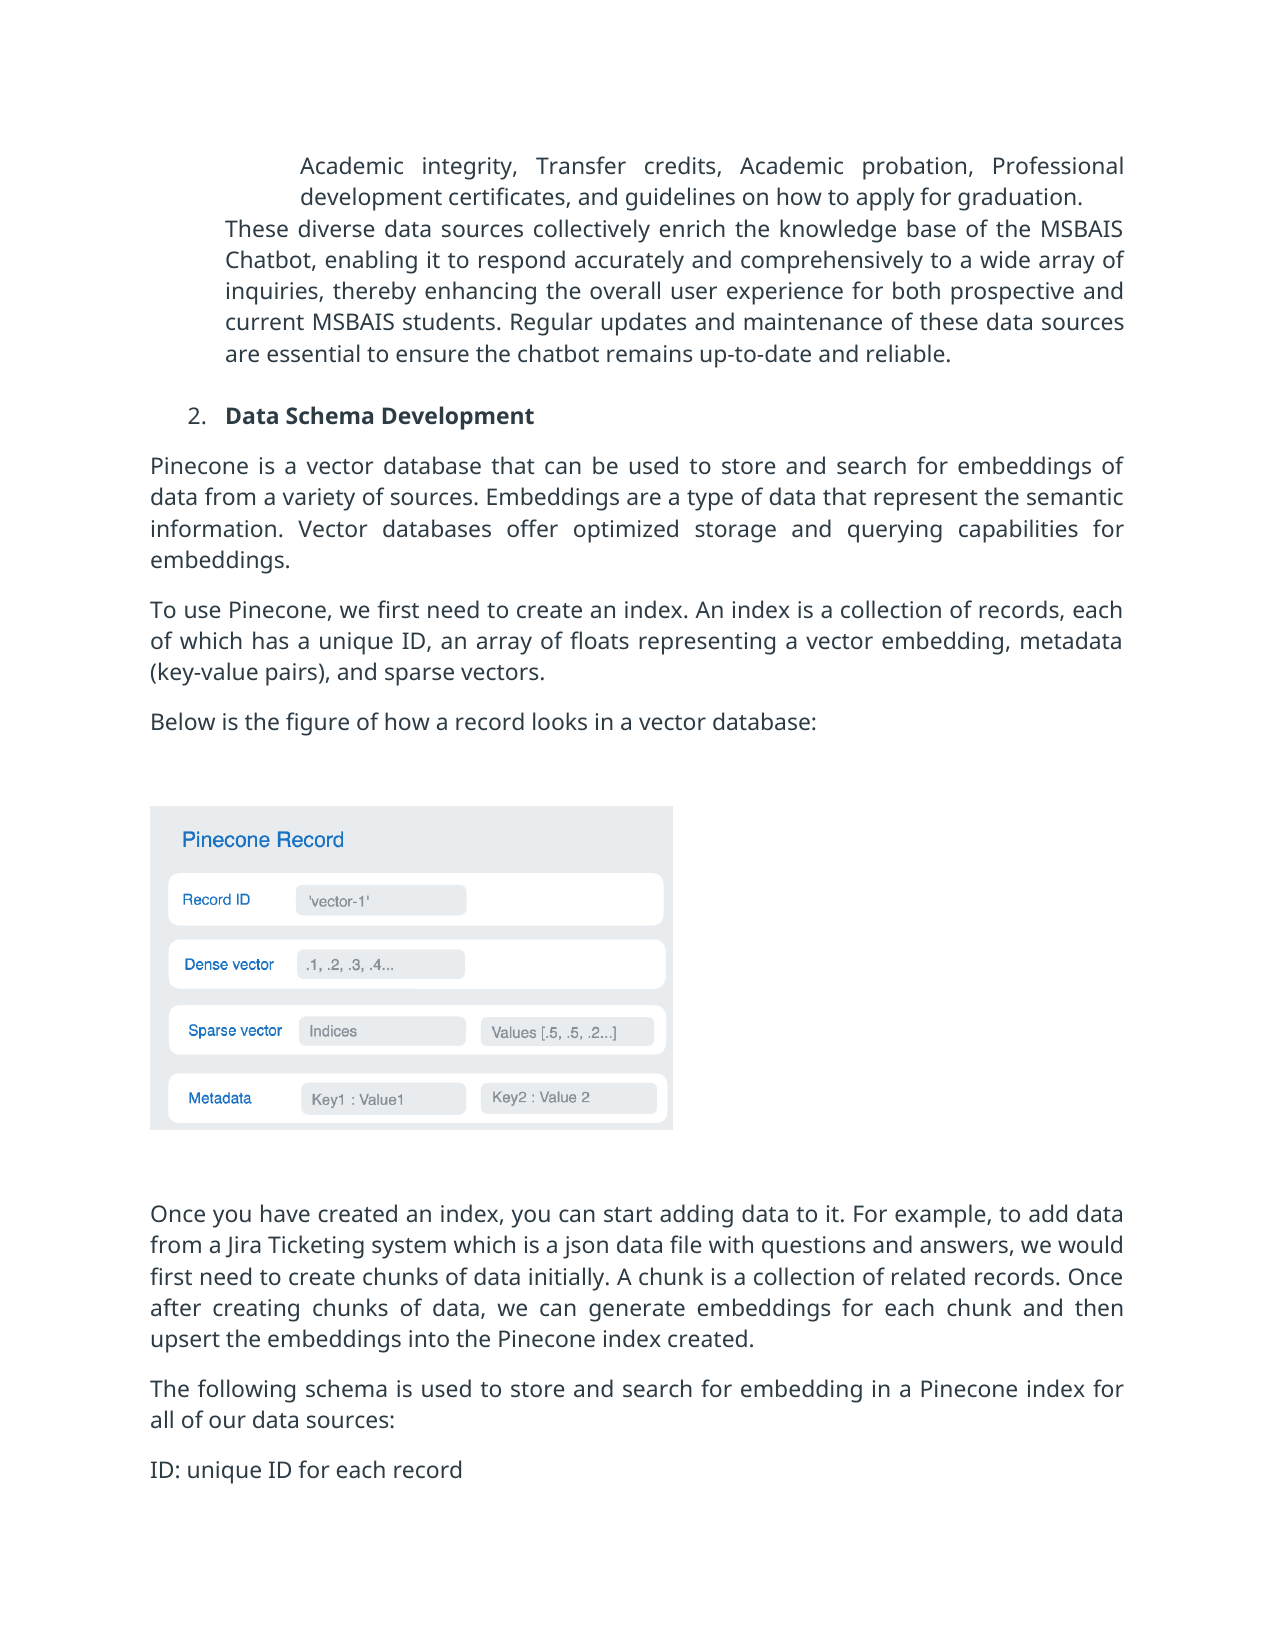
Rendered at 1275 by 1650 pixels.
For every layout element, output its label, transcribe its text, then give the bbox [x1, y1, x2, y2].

text Below is the figure of how a record looks in a vector database: [150, 706, 1125, 737]
text Once you have created an index, you can start adding data to it. For example, to add data from a Jira Ticketing system which is a json data file with questions and answers, we would first need to create chunks of data initially. A chunk is a collection of related records. Once after creating chunks of data, we can generate embeddings for each chunk and then upsert the embeddings into the Pinecone index created. [150, 1198, 1125, 1354]
list These diverse data sources collectively enrich the knowledge base of the MSBAIS Chatbot, enabling it to respond accurately and comprehensively to a wide array of inquiries, thereby enhancing the overall user experience for both prospective and current MSBAIS students. Regular updates and maintenance of these data sources are essential to ensure the chatbot remains up-to-date and reliable. [225, 212, 1125, 369]
picture [150, 806, 673, 1130]
text ID: unique ID for each record [150, 1454, 1125, 1486]
list Data Schema Development [187, 400, 1125, 431]
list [262, 150, 1125, 212]
text Pinecone is a vector database that can be used to store and search for embeddings of data from a variety of sources. Embeddings are a type of data that represent the semantic information. Vector databases offer optimized storage and querying capabilities for embeddings. [150, 450, 1125, 575]
text To use Pinecone, we first need to create an index. An index is a collection of records, each of which has a unique ID, an array of floats representing a vector embedding, metadata (key-value pairs), and sparse vectors. [150, 594, 1125, 687]
text The following schema is used to store and search for embedding in a Pinecone index for all of our data sources: [150, 1373, 1125, 1436]
